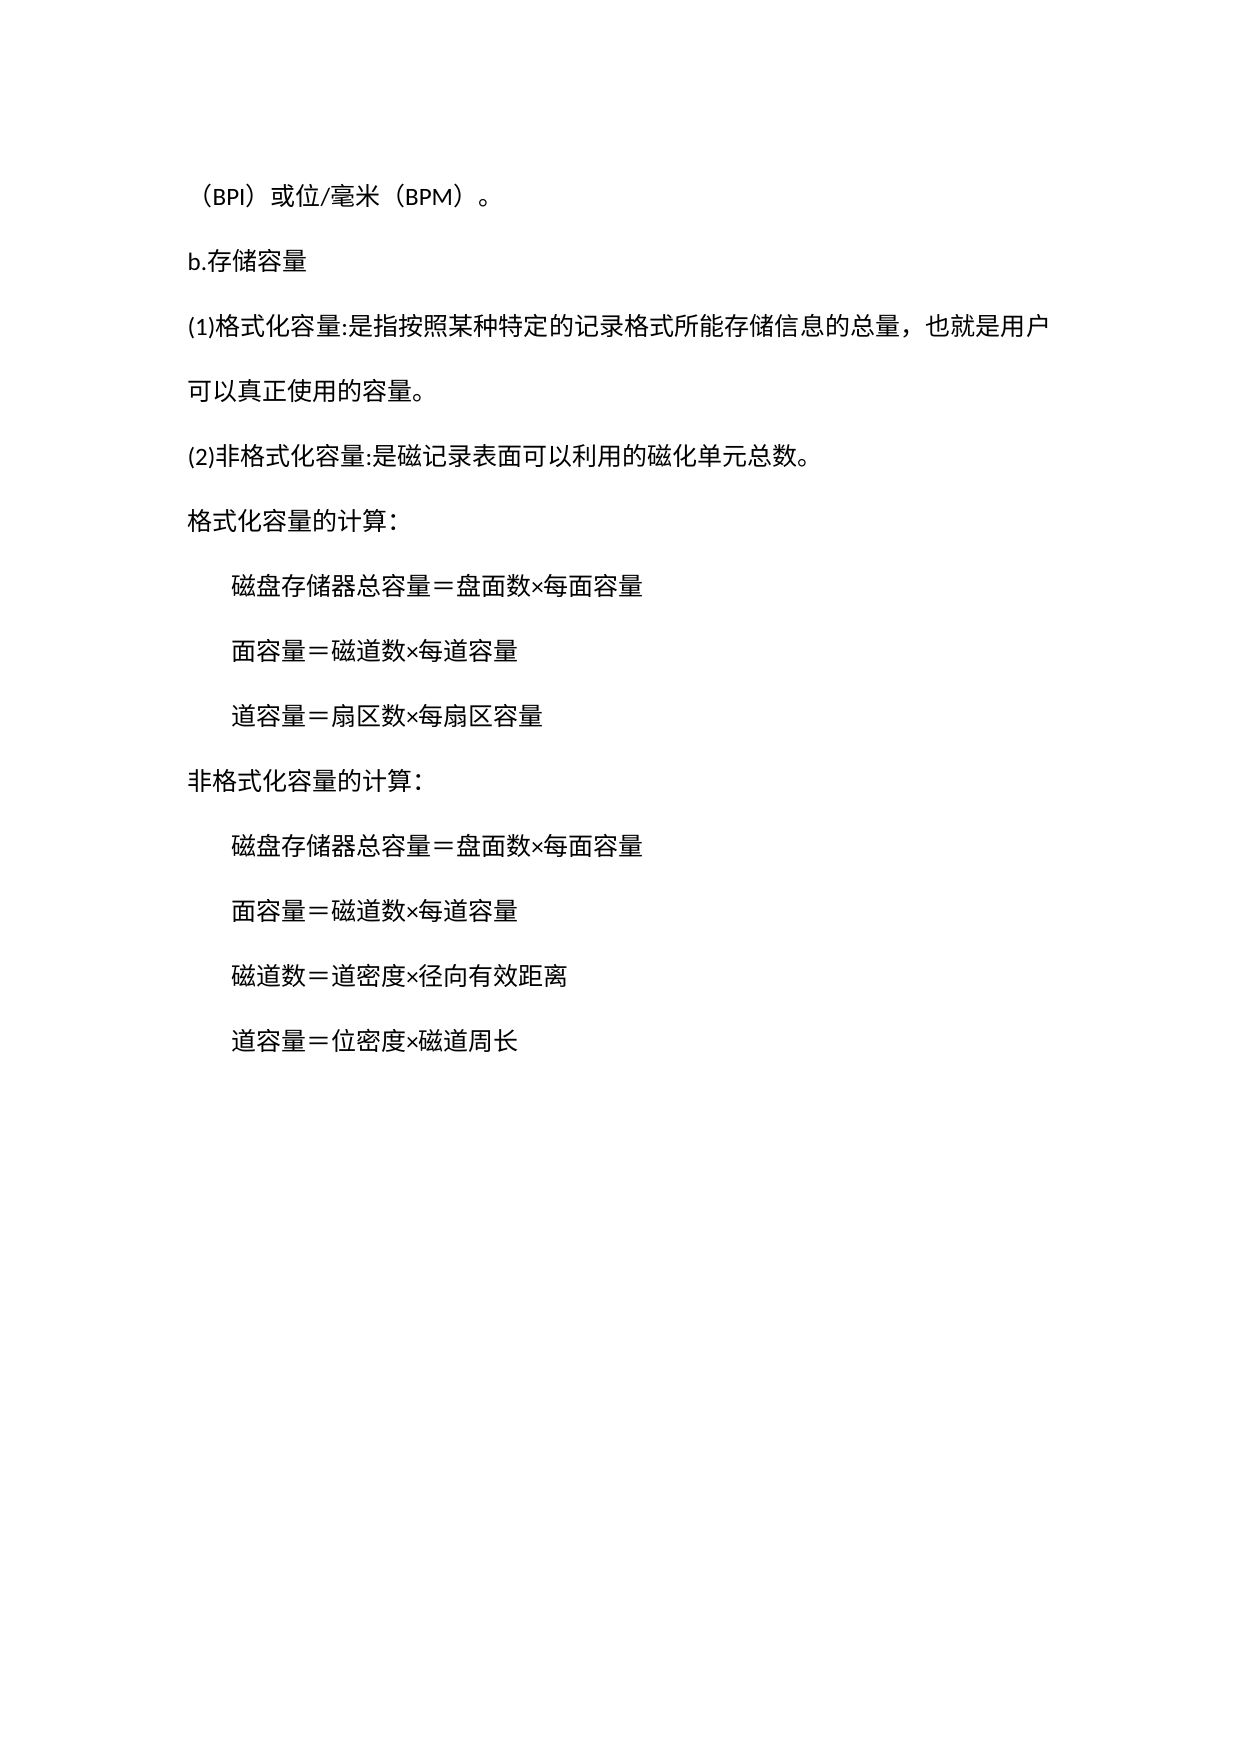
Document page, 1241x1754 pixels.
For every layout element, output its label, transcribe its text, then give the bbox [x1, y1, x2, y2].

list 面容量＝磁道数×每道容量 [187, 877, 1053, 942]
list 道容量＝扇区数×每扇区容量 [187, 682, 1053, 747]
list 磁盘存储器总容量＝盘面数×每面容量 [187, 552, 1053, 617]
list 磁盘存储器总容量＝盘面数×每面容量 [187, 812, 1053, 877]
list 面容量＝磁道数×每道容量 [187, 617, 1053, 682]
list 磁道数＝道密度×径向有效距离 [187, 942, 1053, 1007]
list 格式化容量的计算： [187, 487, 1053, 552]
list (2)非格式化容量:是磁记录表面可以利用的磁化单元总数。 [187, 422, 1053, 487]
list (2)位密度是指磁道单位长度上能记录的二进制代码位数，单位为位/英寸（BPI）或位/毫米（BPM）。 [187, 162, 1053, 227]
list 非格式化容量的计算： [187, 747, 1053, 812]
list 道容量＝位密度×磁道周长 [187, 1007, 1053, 1072]
list b.存储容量 [187, 227, 1053, 292]
list (1)格式化容量:是指按照某种特定的记录格式所能存储信息的总量，也就是用户可以真正使用的容量。 [187, 292, 1053, 422]
